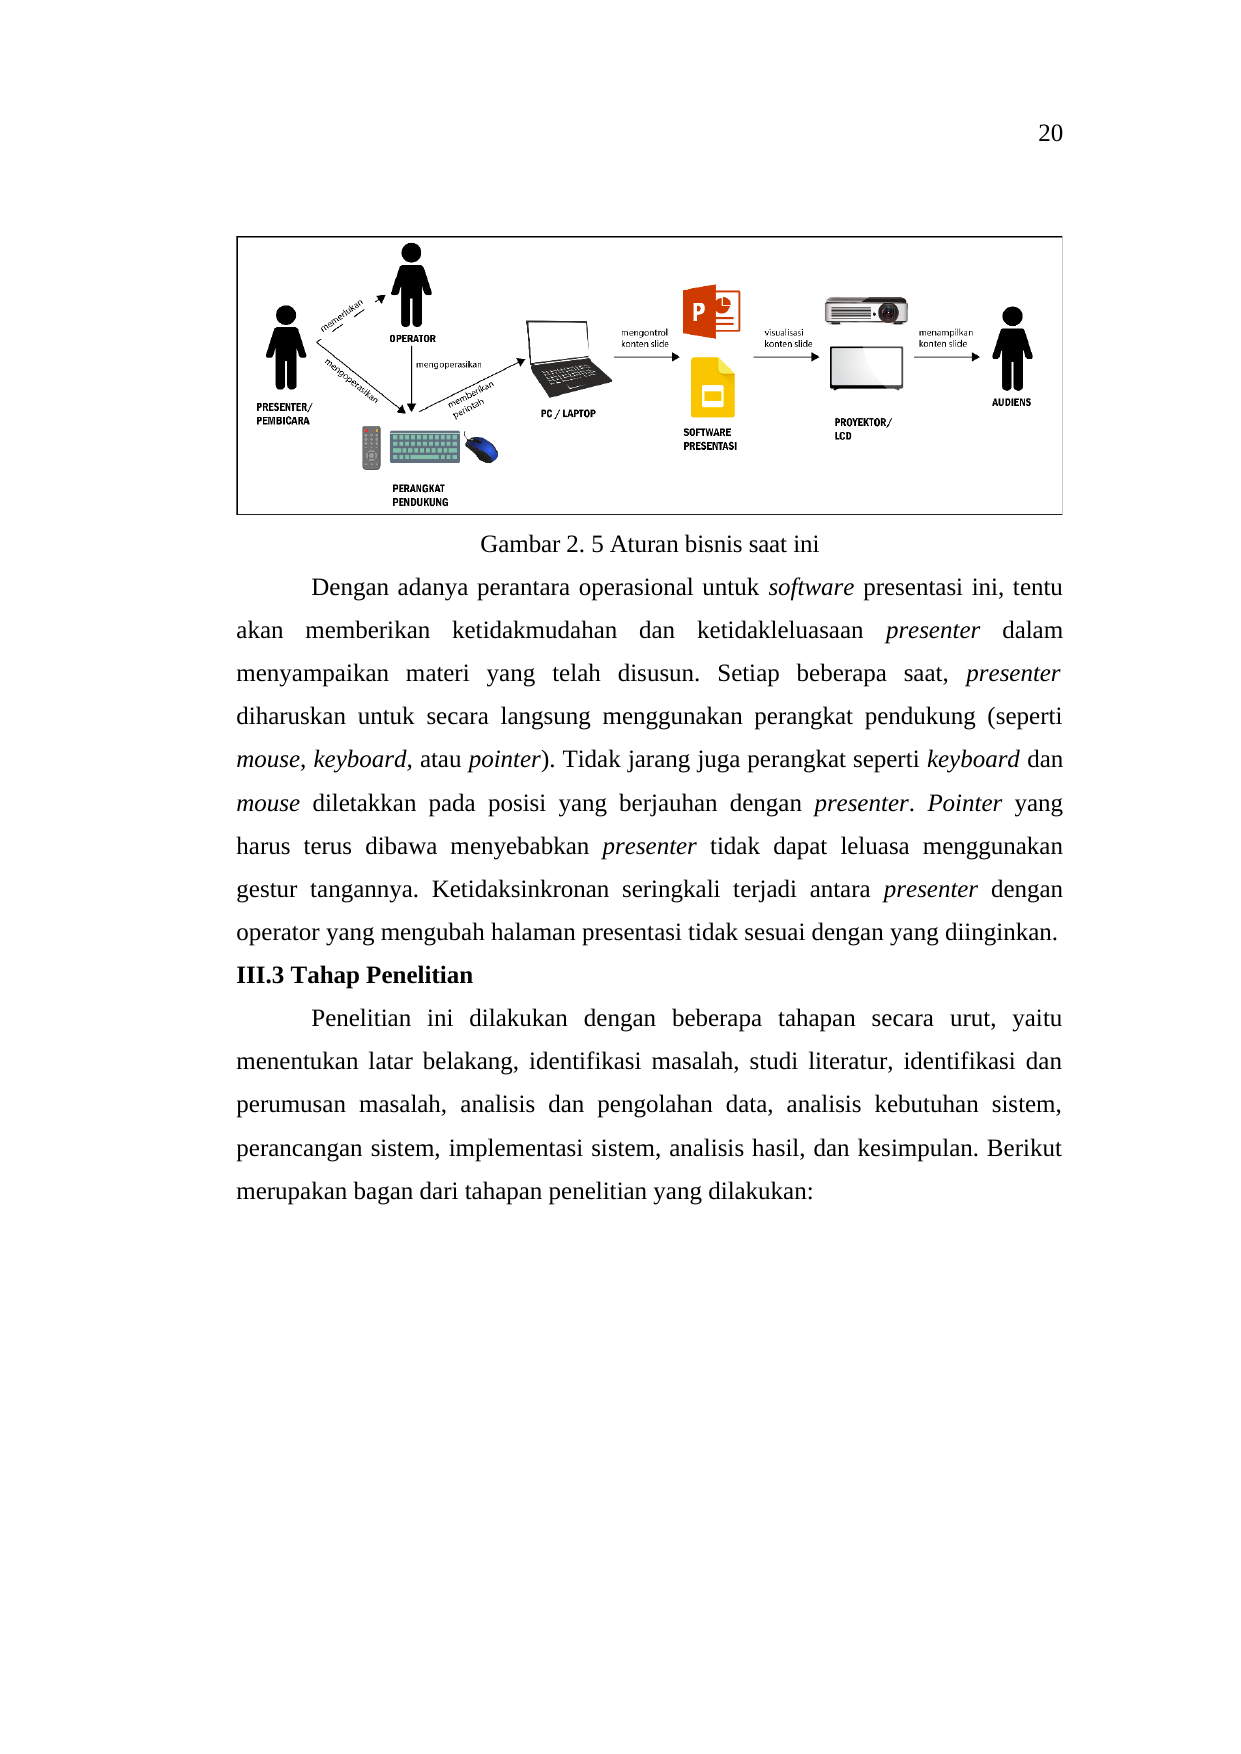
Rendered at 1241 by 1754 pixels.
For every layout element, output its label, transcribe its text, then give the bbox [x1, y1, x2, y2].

text Dengan adanya perantara operasional untuk software presentasi ini, tentu akan memberikan ketidakmudahan dan ketidakleluasaan presenter dalam menyampaikan materi yang telah disusun. Setiap beberapa saat, presenter diharuskan untuk secara langsung menggunakan perangkat pendukung (seperti mouse, keyboard, atau pointer). Tidak jarang juga perangkat seperti keyboard dan mouse diletakkan pada posisi yang berjauhan dengan presenter. Pointer yang harus terus dibawa menyebabkan presenter tidak dapat leluasa menggunakan gestur tangannya. Ketidaksinkronan seringkali terjadi antara presenter dengan operator yang mengubah halaman presentasi tidak sesuai dengan yang diinginkan. [236, 572, 1063, 946]
text Penelitian ini dilakukan dengan beberapa tahapan secara urut, yaitu menentukan latar belakang, identifikasi masalah, studi literatur, identifikasi dan perumusan masalah, analisis dan pengolahan data, analisis kebutuhan sistem, perancangan sistem, implementasi sistem, analisis hasil, dan kesimpulan. Berikut merupakan bagan dari tahapan penelitian yang dilakukan: [236, 1003, 1063, 1204]
subtitle Tahap Penelitian [236, 960, 1063, 989]
picture [236, 236, 1063, 515]
